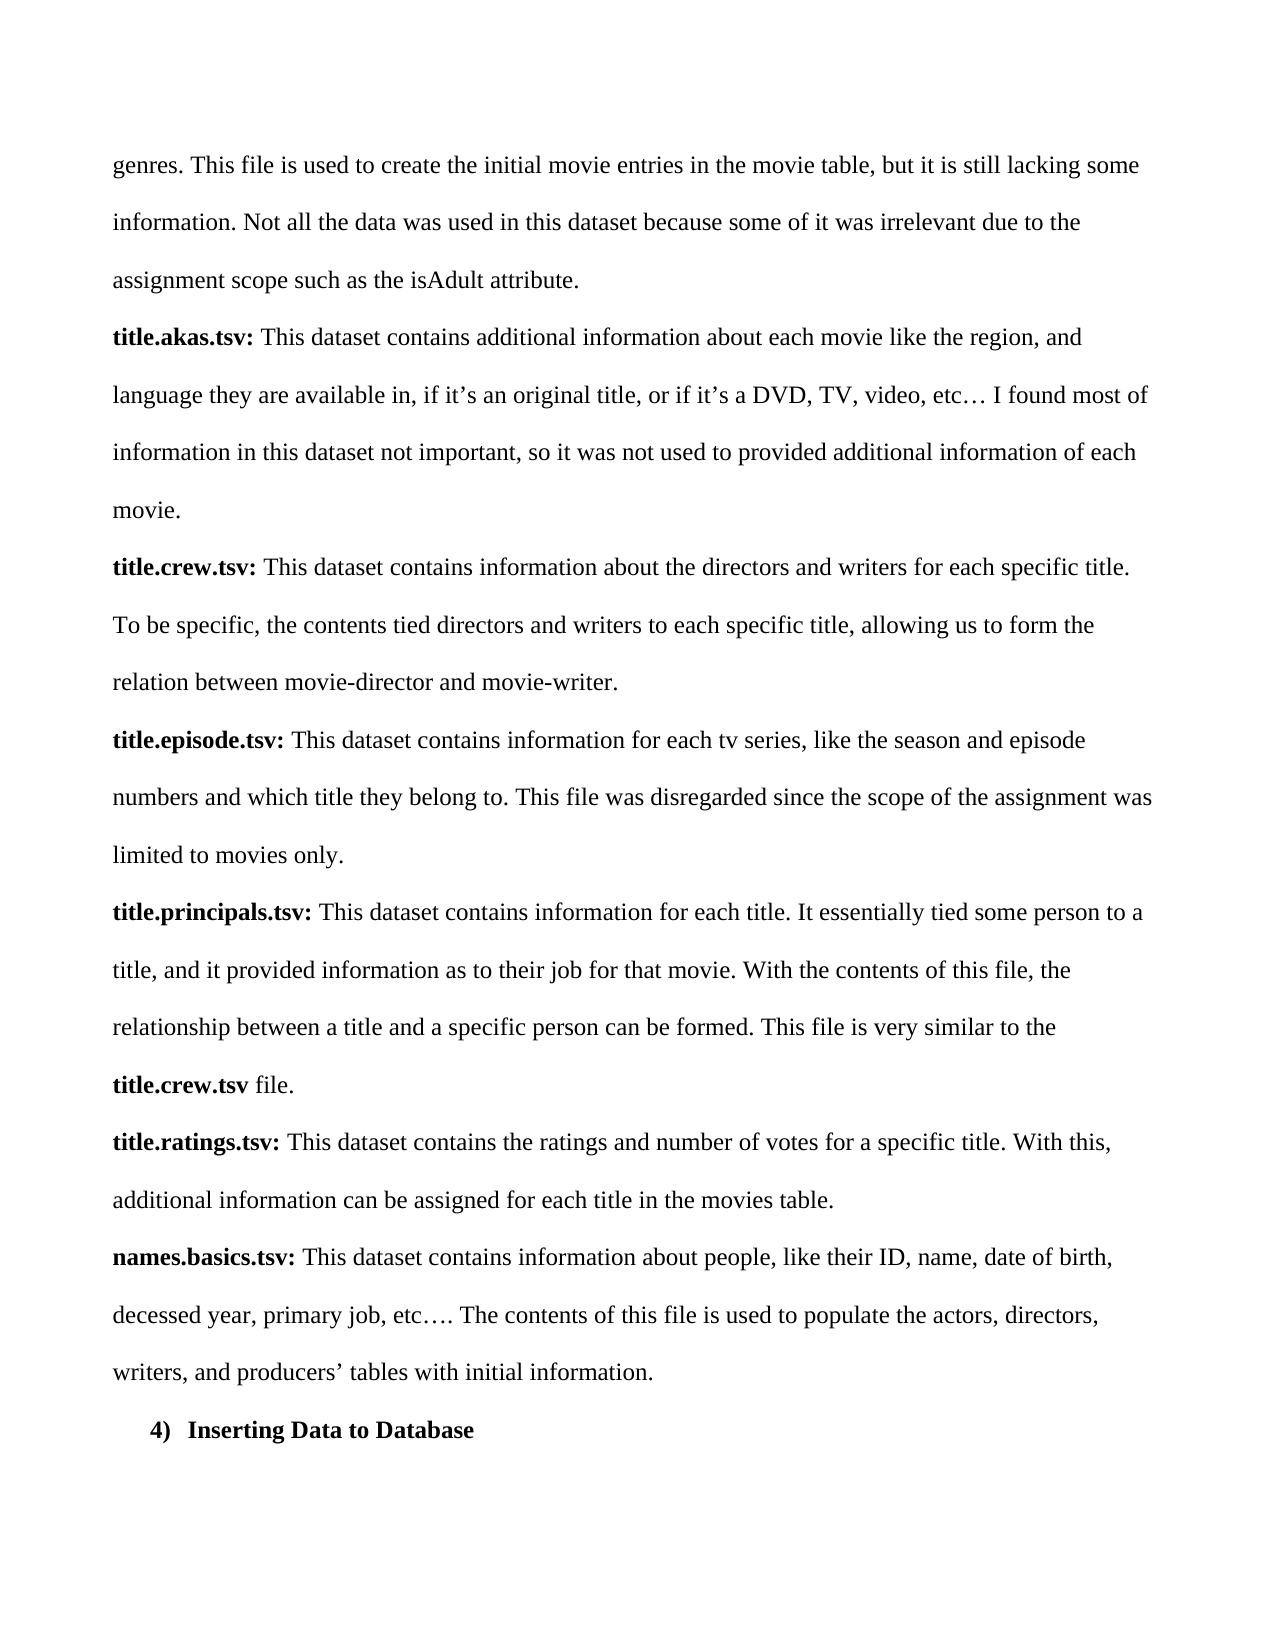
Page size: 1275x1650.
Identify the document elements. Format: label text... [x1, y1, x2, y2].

list title.principals.tsv: This dataset contains information for each title. It essentially tied some person to a title, and it provided information as to their job for that movie. With the contents of this file, the relationship between a title and a specific person can be formed. This file is very similar to the title.crew.tsv file. [112, 897, 1162, 1099]
list names.basics.tsv: This dataset contains information about people, like their ID, name, date of birth, decessed year, primary job, etc…. The contents of this file is used to populate the actors, directors, writers, and producers’ tables with initial information. [112, 1242, 1162, 1386]
list title.crew.tsv: This dataset contains information about the directors and writers for each specific title. To be specific, the contents tied directors and writers to each specific title, allowing us to form the relation between movie-director and movie-writer. [112, 552, 1162, 696]
list title.ratings.tsv: This dataset contains the ratings and number of votes for a specific title. With this, additional information can be assigned for each title in the movies table. [112, 1127, 1162, 1214]
list Inserting Data to Database [150, 1415, 1162, 1444]
list title.akas.tsv: This dataset contains additional information about each movie like the region, and language they are available in, if it’s an original title, or if it’s a DVD, TV, video, etc… I found most of information in this dataset not important, so it was not used to provided additional information of each movie. [112, 322, 1162, 524]
list title.episode.tsv: This dataset contains information for each tv series, like the season and episode numbers and which title they belong to. This file was disregarded since the scope of the assignment was limited to movies only. [112, 725, 1162, 869]
